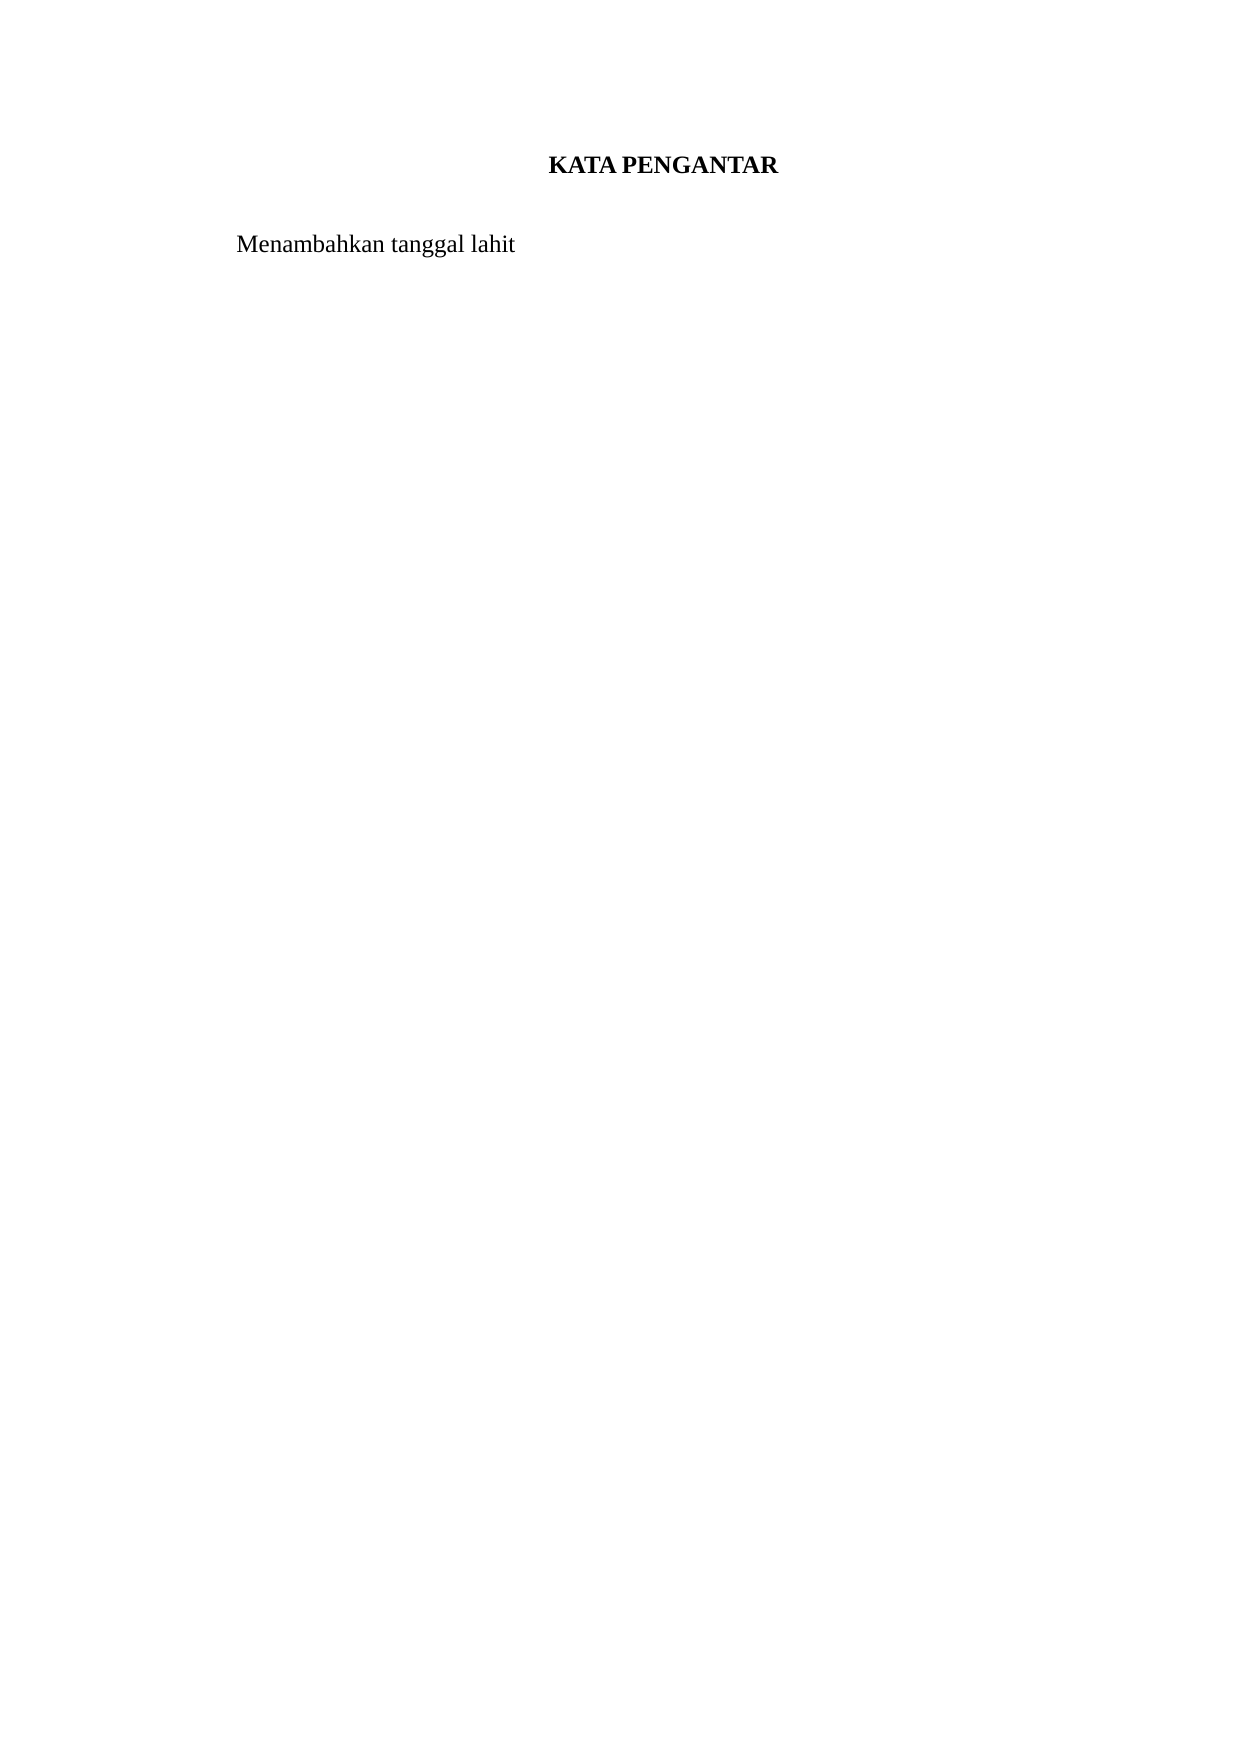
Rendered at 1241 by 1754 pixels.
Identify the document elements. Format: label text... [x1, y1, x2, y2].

subtitle KATA PENGANTAR [236, 150, 1090, 179]
text Menambahkan tanggal lahit [236, 229, 1090, 257]
